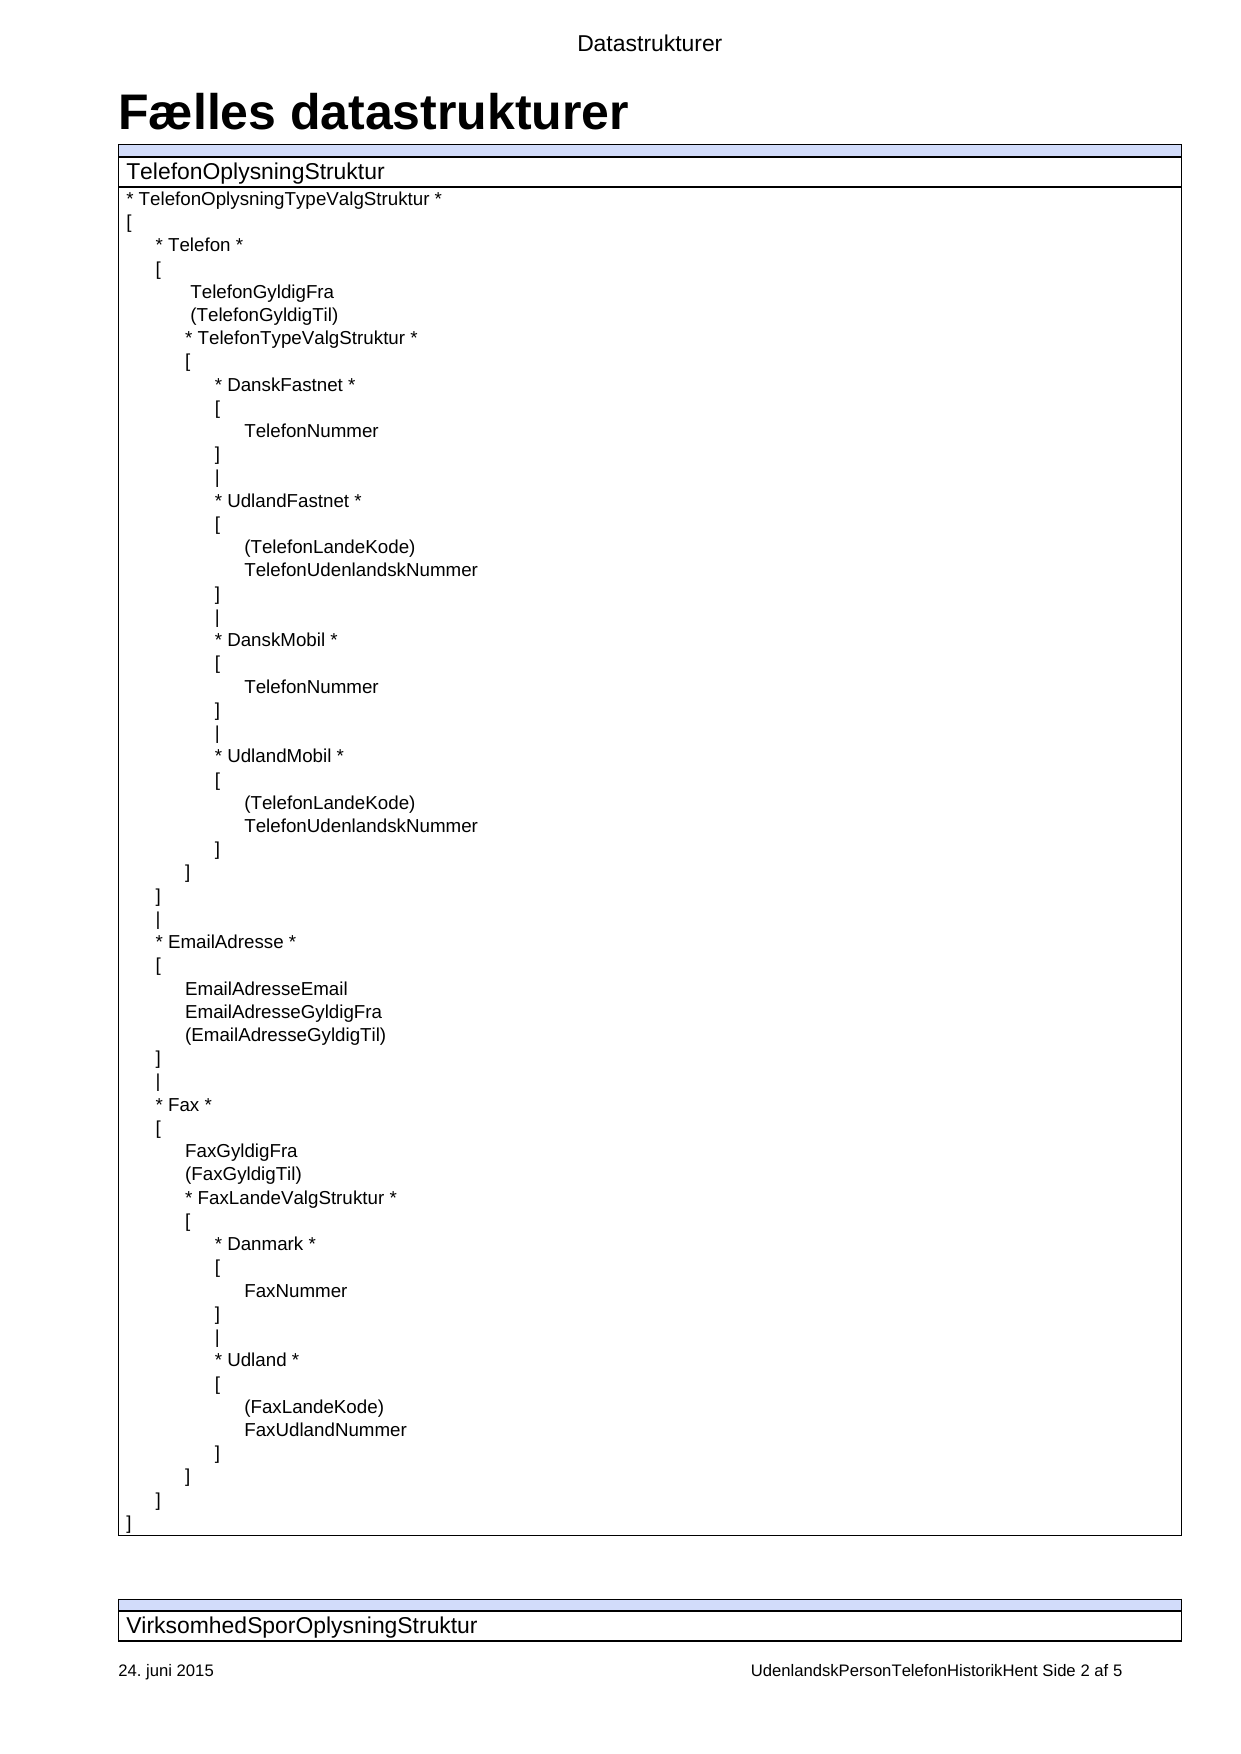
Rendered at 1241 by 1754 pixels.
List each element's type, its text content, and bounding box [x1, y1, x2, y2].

table_header [119, 1600, 1181, 1610]
table_header [119, 145, 1181, 156]
table_cell TelefonOplysningStruktur [119, 158, 1181, 186]
table_cell VirksomhedSporOplysningStruktur [119, 1612, 1181, 1640]
table_cell * TelefonOplysningTypeValgStruktur * [ * Telefon * [ TelefonGyldigFra (TelefonGyldigTil) * TelefonTypeValgStruktur * [ * DanskFastnet * [ TelefonNummer ] | * UdlandFastnet * [ (TelefonLandeKode) TelefonUdenlandskNummer ] | * DanskMobil * [ TelefonNummer ] | * UdlandMobil * [ (TelefonLandeKode) TelefonUdenlandskNummer ] ] ] | * EmailAdresse * [ EmailAdresseEmail EmailAdresseGyldigFra (EmailAdresseGyldigTil) ] | * Fax * [ FaxGyldigFra (FaxGyldigTil) * FaxLandeValgStruktur * [ * Danmark * [ FaxNummer ] | * Udland * [ (FaxLandeKode) FaxUdlandNummer ] ] ] ] [119, 188, 1181, 1535]
text Fælles datastrukturer [118, 82, 1181, 140]
